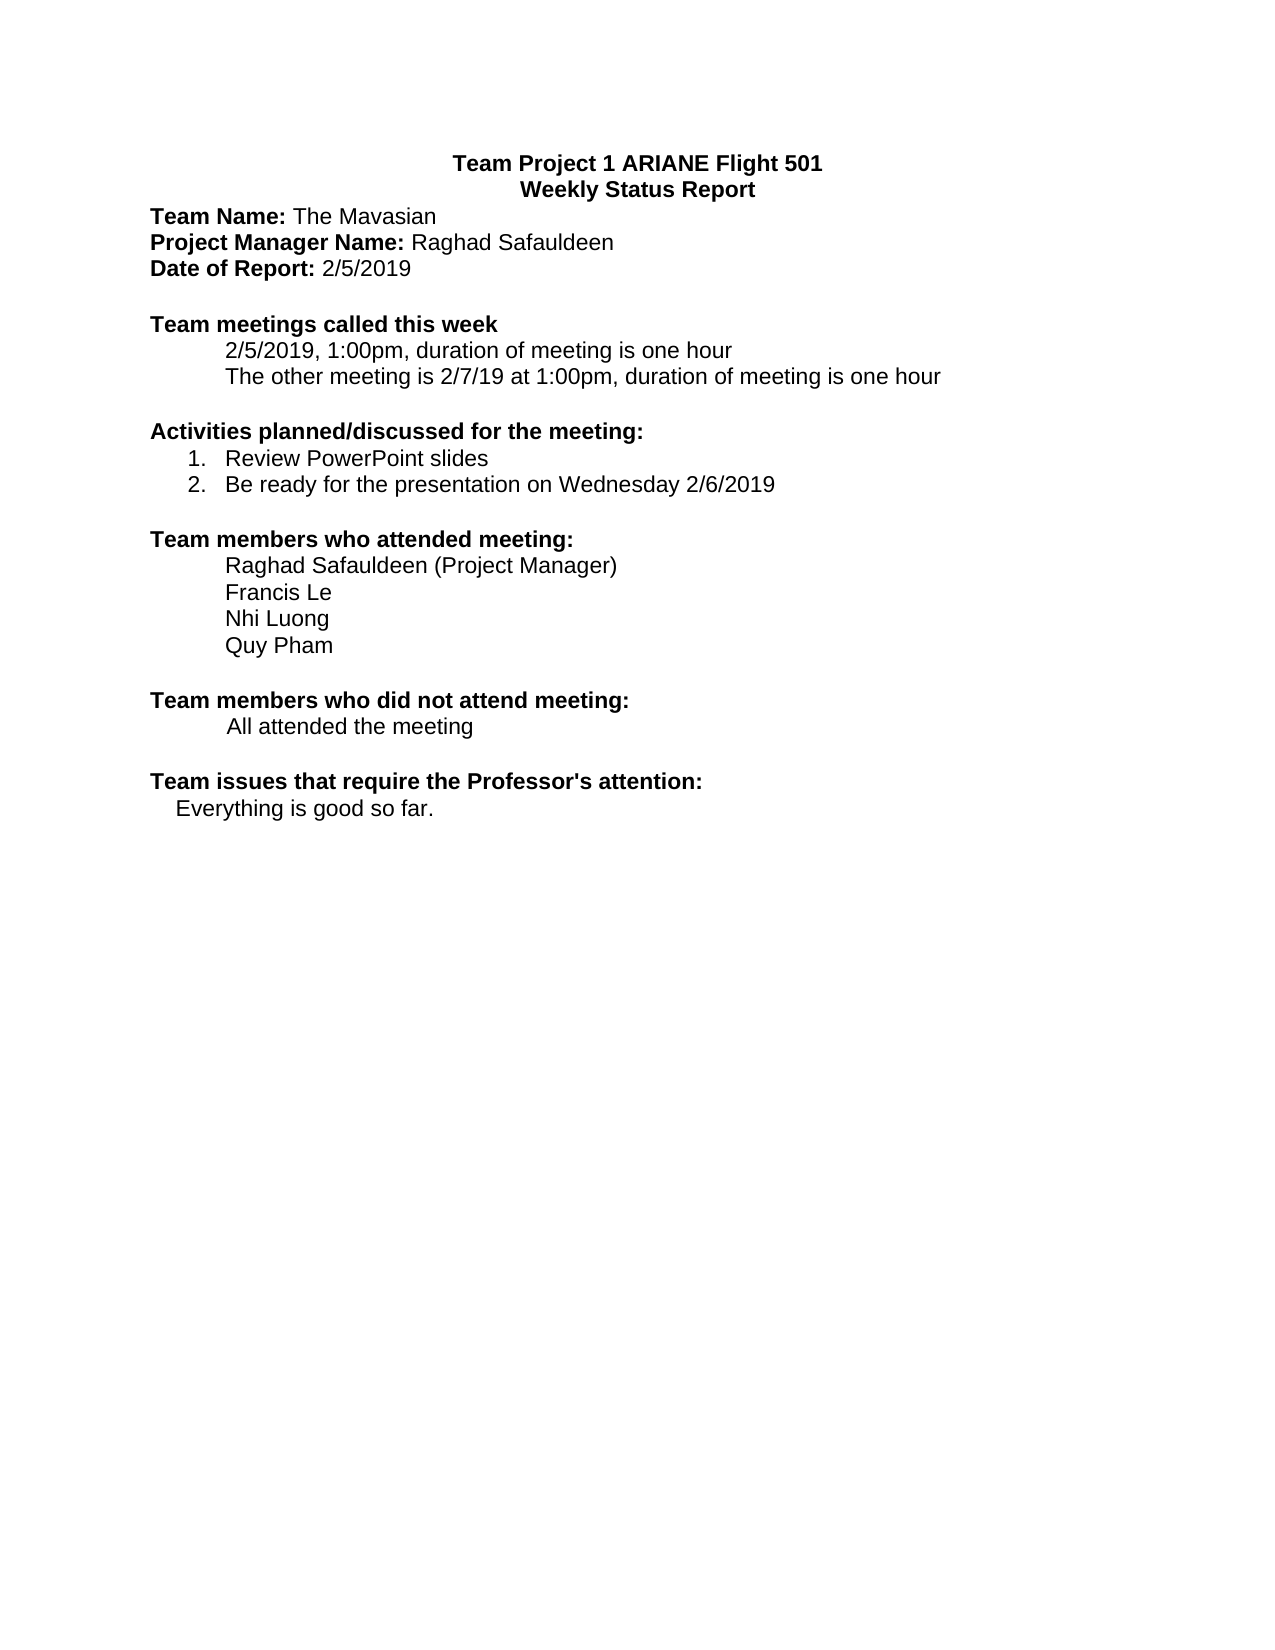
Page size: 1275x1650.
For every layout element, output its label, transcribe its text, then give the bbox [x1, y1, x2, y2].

text Team members who did not attend meeting: [150, 687, 1125, 713]
text Nhi Luong [225, 605, 1125, 632]
list Be ready for the presentation on Wednesday 2/6/2019 [187, 471, 1125, 497]
text Team meetings called this week [150, 311, 1125, 337]
text Date of Report: 2/5/2019 [150, 255, 1125, 282]
text The other meeting is 2/7/19 at 1:00pm, duration of meeting is one hour [150, 363, 1125, 389]
text Weekly Status Report [150, 176, 1125, 203]
text Team Project 1 ARIANE Flight 501 [150, 150, 1125, 176]
text All attended the meeting [150, 713, 1125, 739]
text Francis Le [225, 579, 1125, 605]
text Raghad Safauldeen (Project Manager) [225, 552, 1125, 579]
text Team issues that require the Professor's attention: [150, 768, 1125, 794]
text Quy Pham [225, 632, 1125, 658]
text Team members who attended meeting: [150, 526, 1125, 552]
text Activities planned/discussed for the meeting: [150, 418, 1125, 445]
text Team Name: The Mavasian [150, 203, 1125, 229]
text Everything is good so far. [150, 794, 1125, 821]
list Review PowerPoint slides [187, 445, 1125, 471]
text 2/5/2019, 1:00pm, duration of meeting is one hour [150, 337, 1125, 363]
text Project Manager Name: Raghad Safauldeen [150, 229, 1125, 255]
